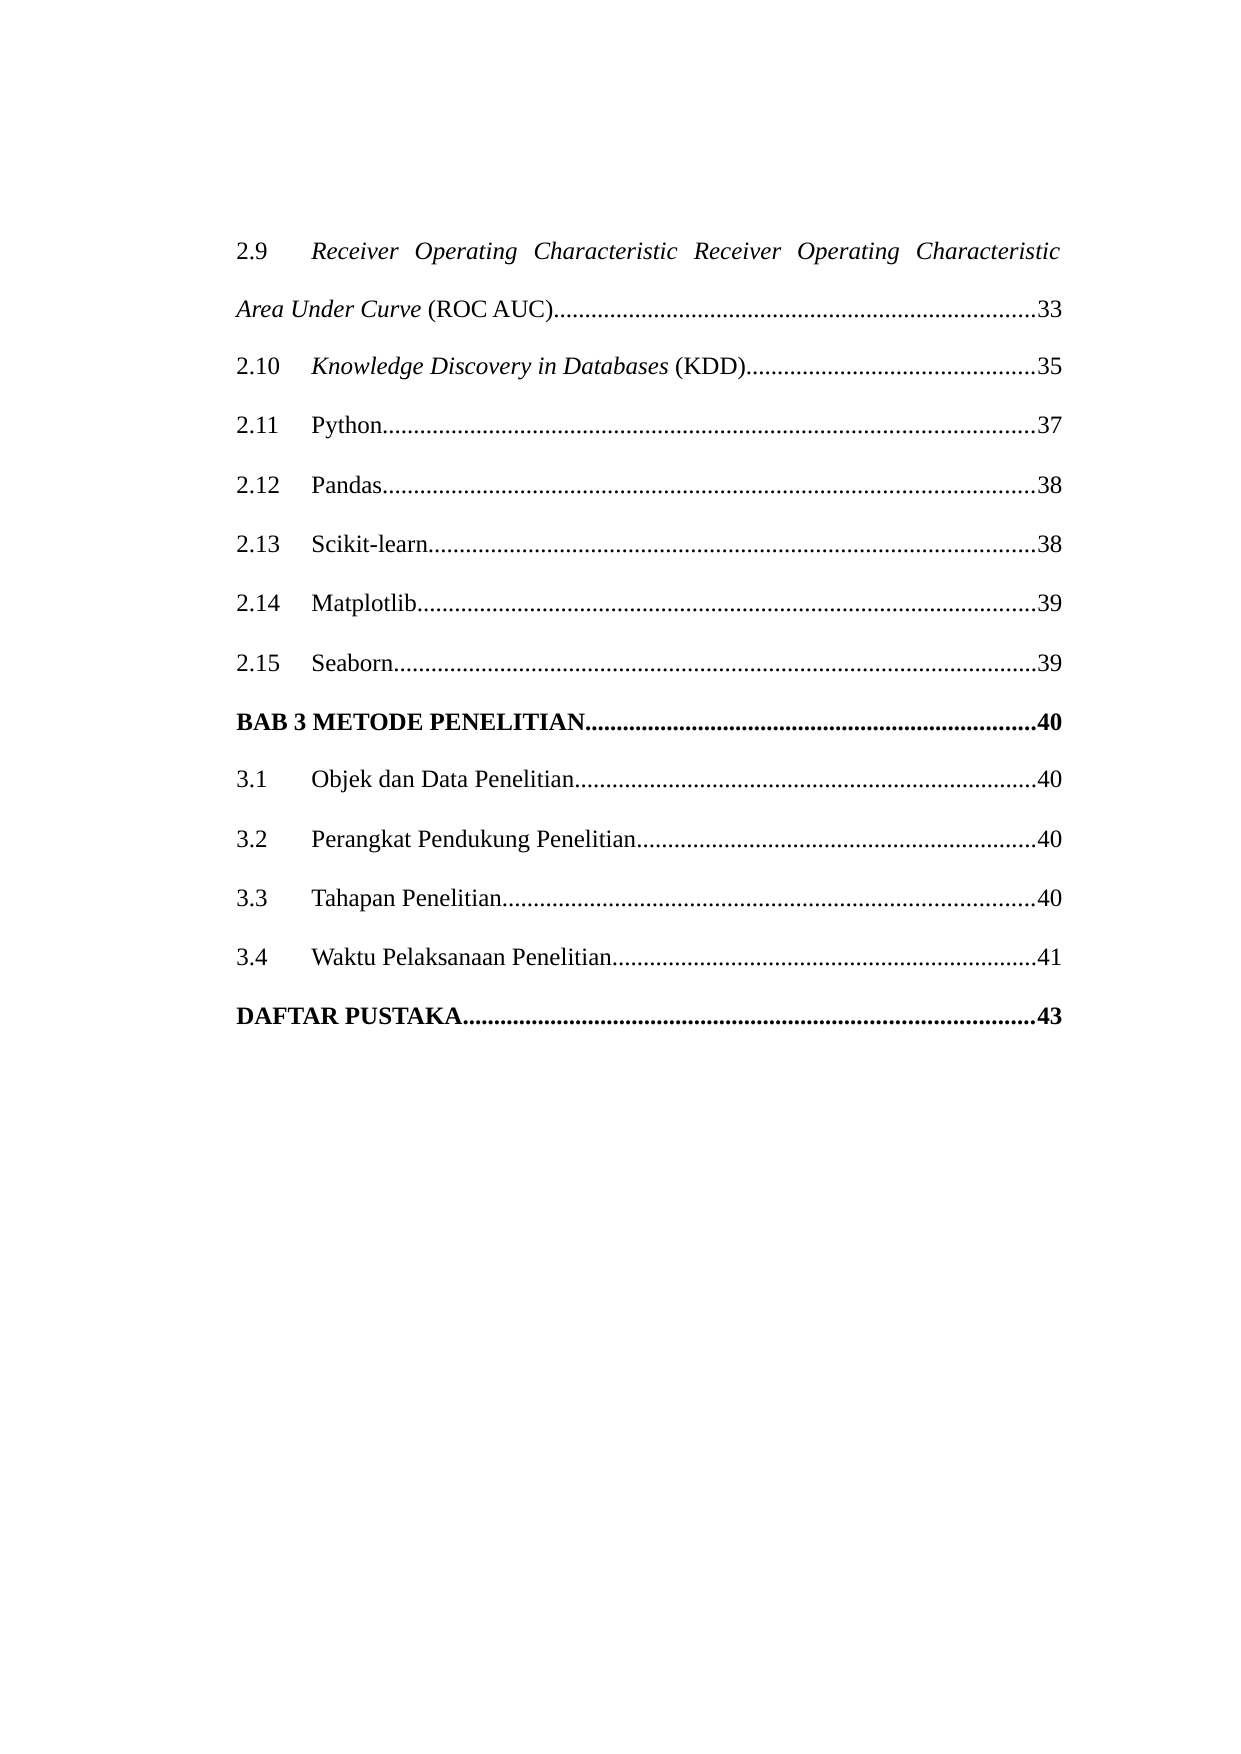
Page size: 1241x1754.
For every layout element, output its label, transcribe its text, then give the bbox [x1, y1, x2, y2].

text 2.14 Matplotlib 39 [236, 588, 1063, 617]
text 2.15 Seaborn 39 [236, 648, 1063, 676]
text 2.10 Knowledge Discovery in Databases (KDD) 35 [236, 351, 1063, 380]
text 3.1 Objek dan Data Penelitian 40 [236, 764, 1063, 793]
text 2.13 Scikit-learn 38 [236, 529, 1063, 558]
text 2.11 Python 37 [236, 411, 1063, 439]
text 3.4 Waktu Pelaksanaan Penelitian 41 [236, 942, 1063, 971]
text 2.9 Receiver Operating Characteristic Receiver Operating Characteristic Area Under Curve (ROC AUC) 33 [236, 236, 1063, 322]
text 3.3 Tahapan Penelitian 40 [236, 883, 1063, 912]
text DAFTAR PUSTAKA 43 [236, 1001, 1063, 1030]
text BAB 3 METODE PENELITIAN 40 [236, 707, 1063, 736]
text 3.2 Perangkat Pendukung Penelitian 40 [236, 824, 1063, 852]
text 2.12 Pandas 38 [236, 470, 1063, 498]
